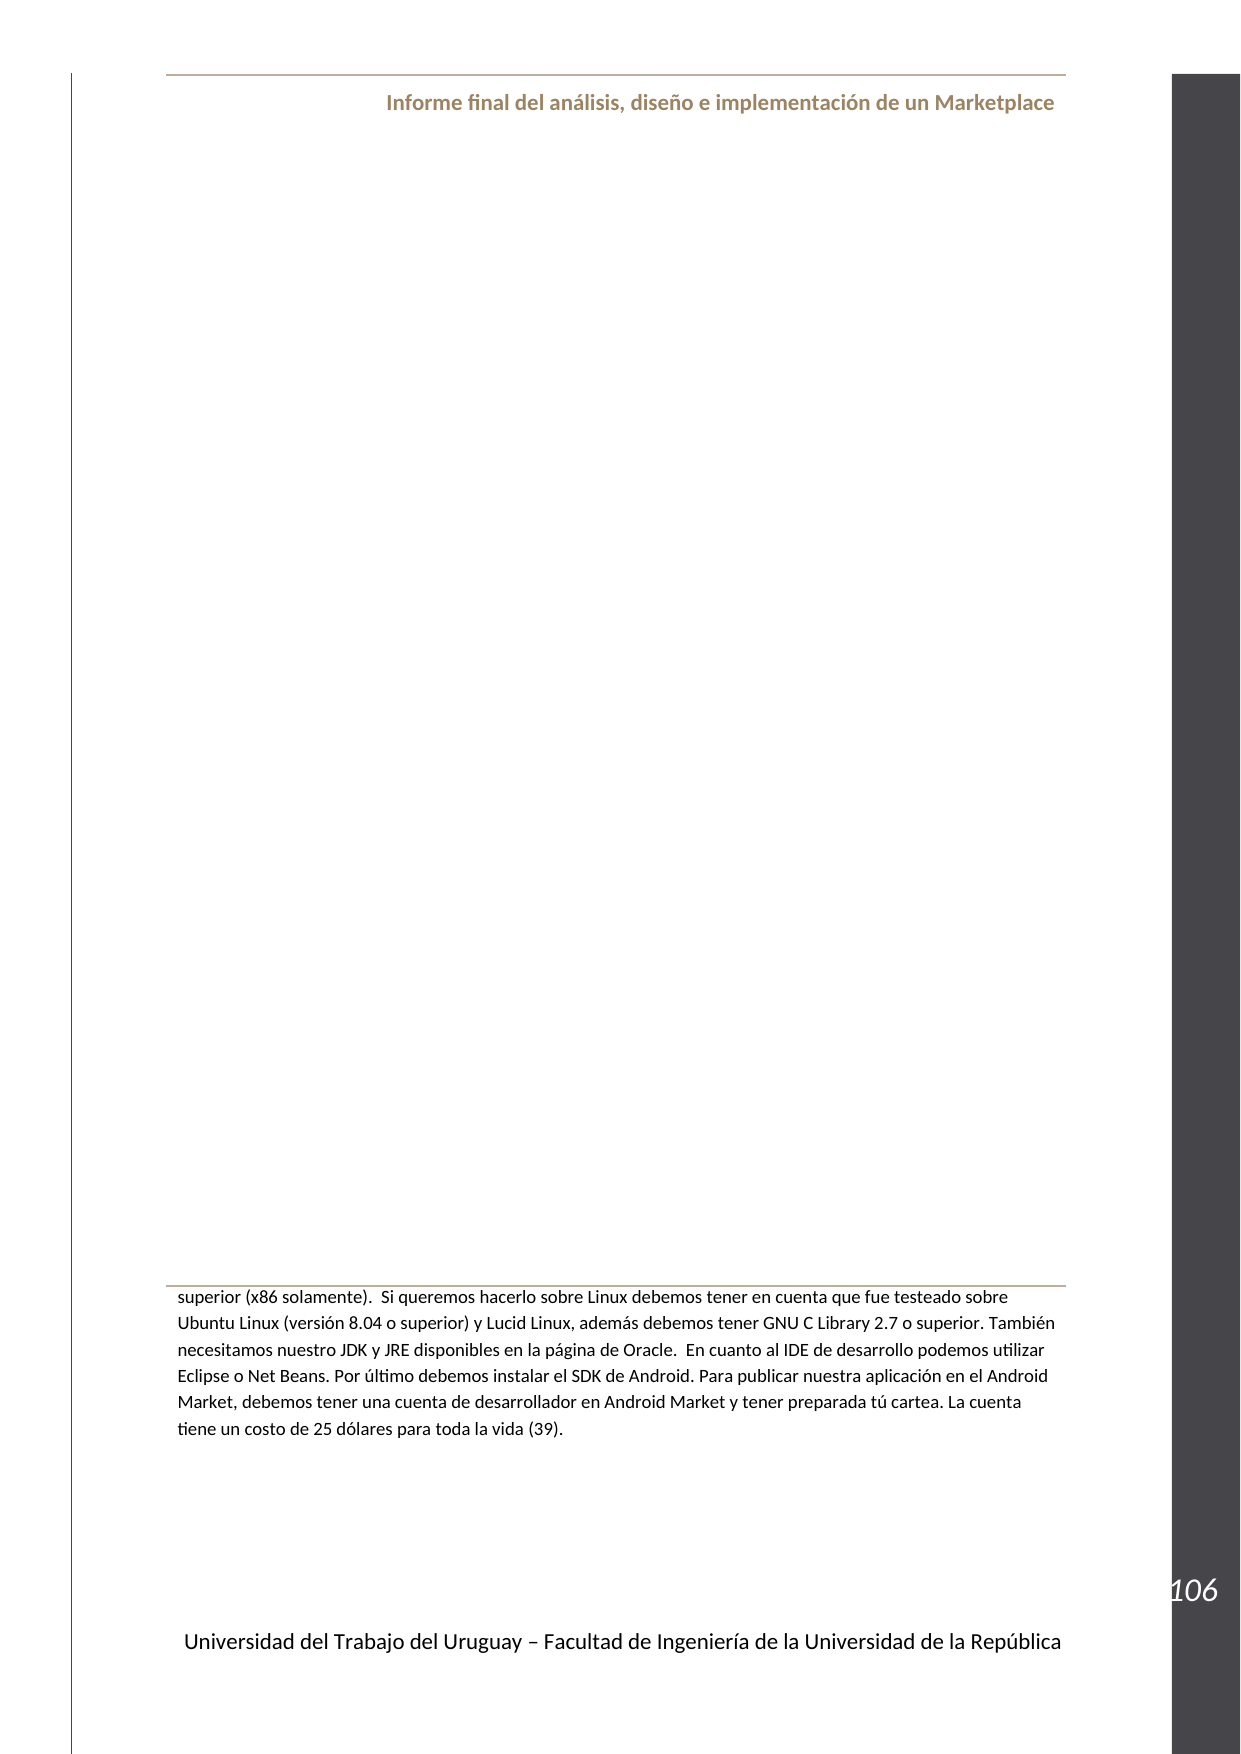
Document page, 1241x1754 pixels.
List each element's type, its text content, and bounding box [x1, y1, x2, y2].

text Ahora que entendimos la arquitectura pasaremos a ver los requisitos para iniciarnos como desarrolladores de Android. Primeramente deseamos destacar que no nos limita a un solo tipo de pc o sistema operativo. Los requerimientos de operación del sistema necesarios para trabajar con Windows son Windows XP (32-bit), Vista (32- o 64-bit), o Windows 7 (32- o 64-bit).Si deseamos utilizar tecnología de Apple, necesitamos Mac OS X 10.5.8 o superior (x86 solamente). Si queremos hacerlo sobre Linux debemos tener en cuenta que fue testeado sobre Ubuntu Linux (versión 8.04 o superior) y Lucid Linux, además debemos tener GNU C Library 2.7 o superior. También necesitamos nuestro JDK y JRE disponibles en la página de Oracle. En cuanto al IDE de desarrollo podemos utilizar Eclipse o Net Beans. Por último debemos instalar el SDK de Android. Para publicar nuestra aplicación en el Android Market, debemos tener una cuenta de desarrollador en Android Market y tener preparada tú cartea. La cuenta tiene un costo de 25 dólares para toda la vida. [177, 1287, 1063, 1440]
